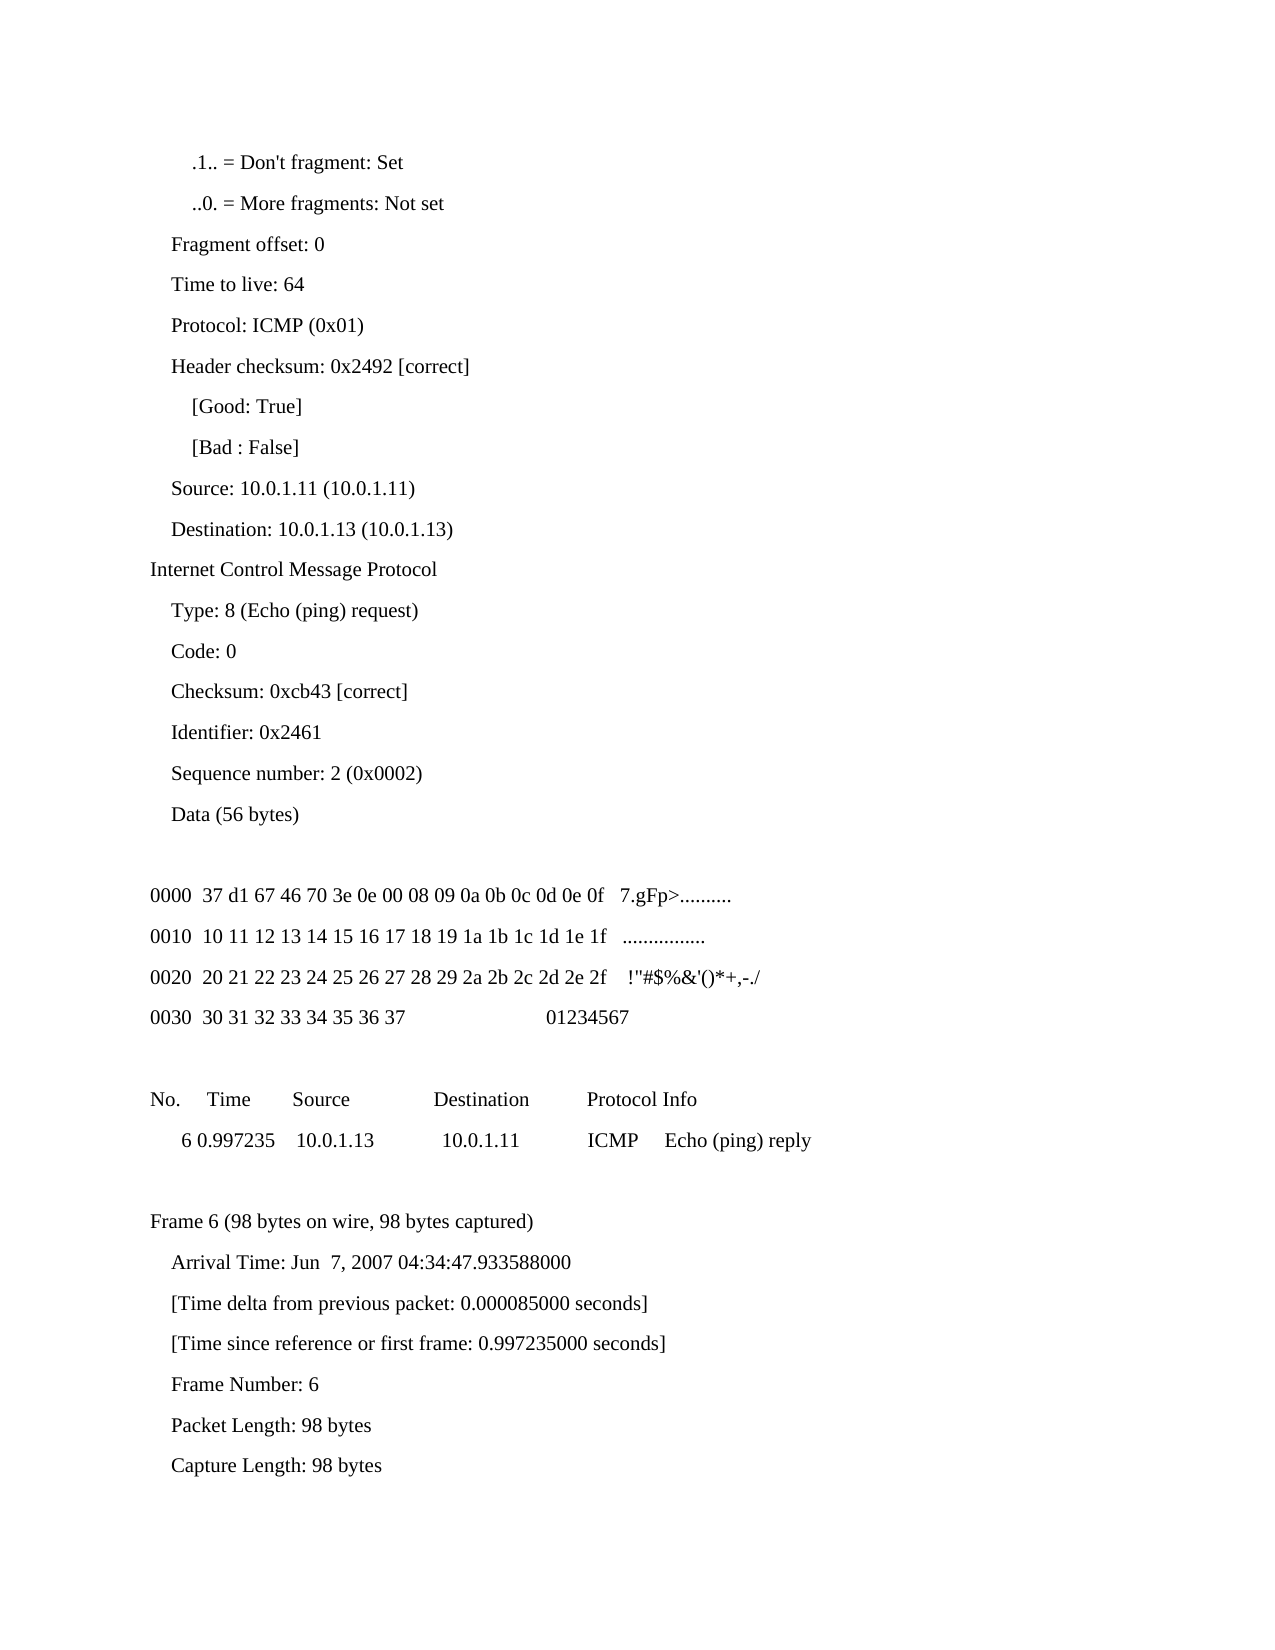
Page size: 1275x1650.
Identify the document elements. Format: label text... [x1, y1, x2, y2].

text Frame Number: 6 [150, 1372, 1125, 1396]
text Time to live: 64 [150, 272, 1125, 296]
text Data (56 bytes) [150, 802, 1125, 826]
text Destination: 10.0.1.13 (10.0.1.13) [150, 517, 1125, 541]
text [Good: True] [150, 394, 1125, 418]
text .1.. = Don't fragment: Set [150, 150, 1125, 174]
text Fragment offset: 0 [150, 231, 1125, 256]
text [Bad : False] [150, 435, 1125, 459]
text Checksum: 0xcb43 [correct] [150, 679, 1125, 703]
text 0030 30 31 32 33 34 35 36 37 01234567 [150, 1005, 1125, 1029]
text [Time delta from previous packet: 0.000085000 seconds] [150, 1290, 1125, 1314]
text 0020 20 21 22 23 24 25 26 27 28 29 2a 2b 2c 2d 2e 2f !"#$%&'()*+,-./ [150, 964, 1125, 989]
text Capture Length: 98 bytes [150, 1453, 1125, 1477]
text 0000 37 d1 67 46 70 3e 0e 00 08 09 0a 0b 0c 0d 0e 0f 7.gFp>.......... [150, 883, 1125, 907]
text No. Time Source Destination Protocol Info [150, 1087, 1125, 1111]
text [Time since reference or first frame: 0.997235000 seconds] [150, 1331, 1125, 1355]
text 6 0.997235 10.0.1.13 10.0.1.11 ICMP Echo (ping) reply [150, 1127, 1125, 1152]
text Identifier: 0x2461 [150, 720, 1125, 744]
text Packet Length: 98 bytes [150, 1413, 1125, 1437]
text Internet Control Message Protocol [150, 557, 1125, 581]
text 0010 10 11 12 13 14 15 16 17 18 19 1a 1b 1c 1d 1e 1f ................ [150, 924, 1125, 948]
text Frame 6 (98 bytes on wire, 98 bytes captured) [150, 1209, 1125, 1233]
text Source: 10.0.1.11 (10.0.1.11) [150, 476, 1125, 500]
text Arrival Time: Jun 7, 2007 04:34:47.933588000 [150, 1250, 1125, 1274]
text Type: 8 (Echo (ping) request) [150, 598, 1125, 622]
text ..0. = More fragments: Not set [150, 191, 1125, 215]
text Protocol: ICMP (0x01) [150, 313, 1125, 337]
text Code: 0 [150, 639, 1125, 663]
text Header checksum: 0x2492 [correct] [150, 354, 1125, 378]
text Sequence number: 2 (0x0002) [150, 761, 1125, 785]
